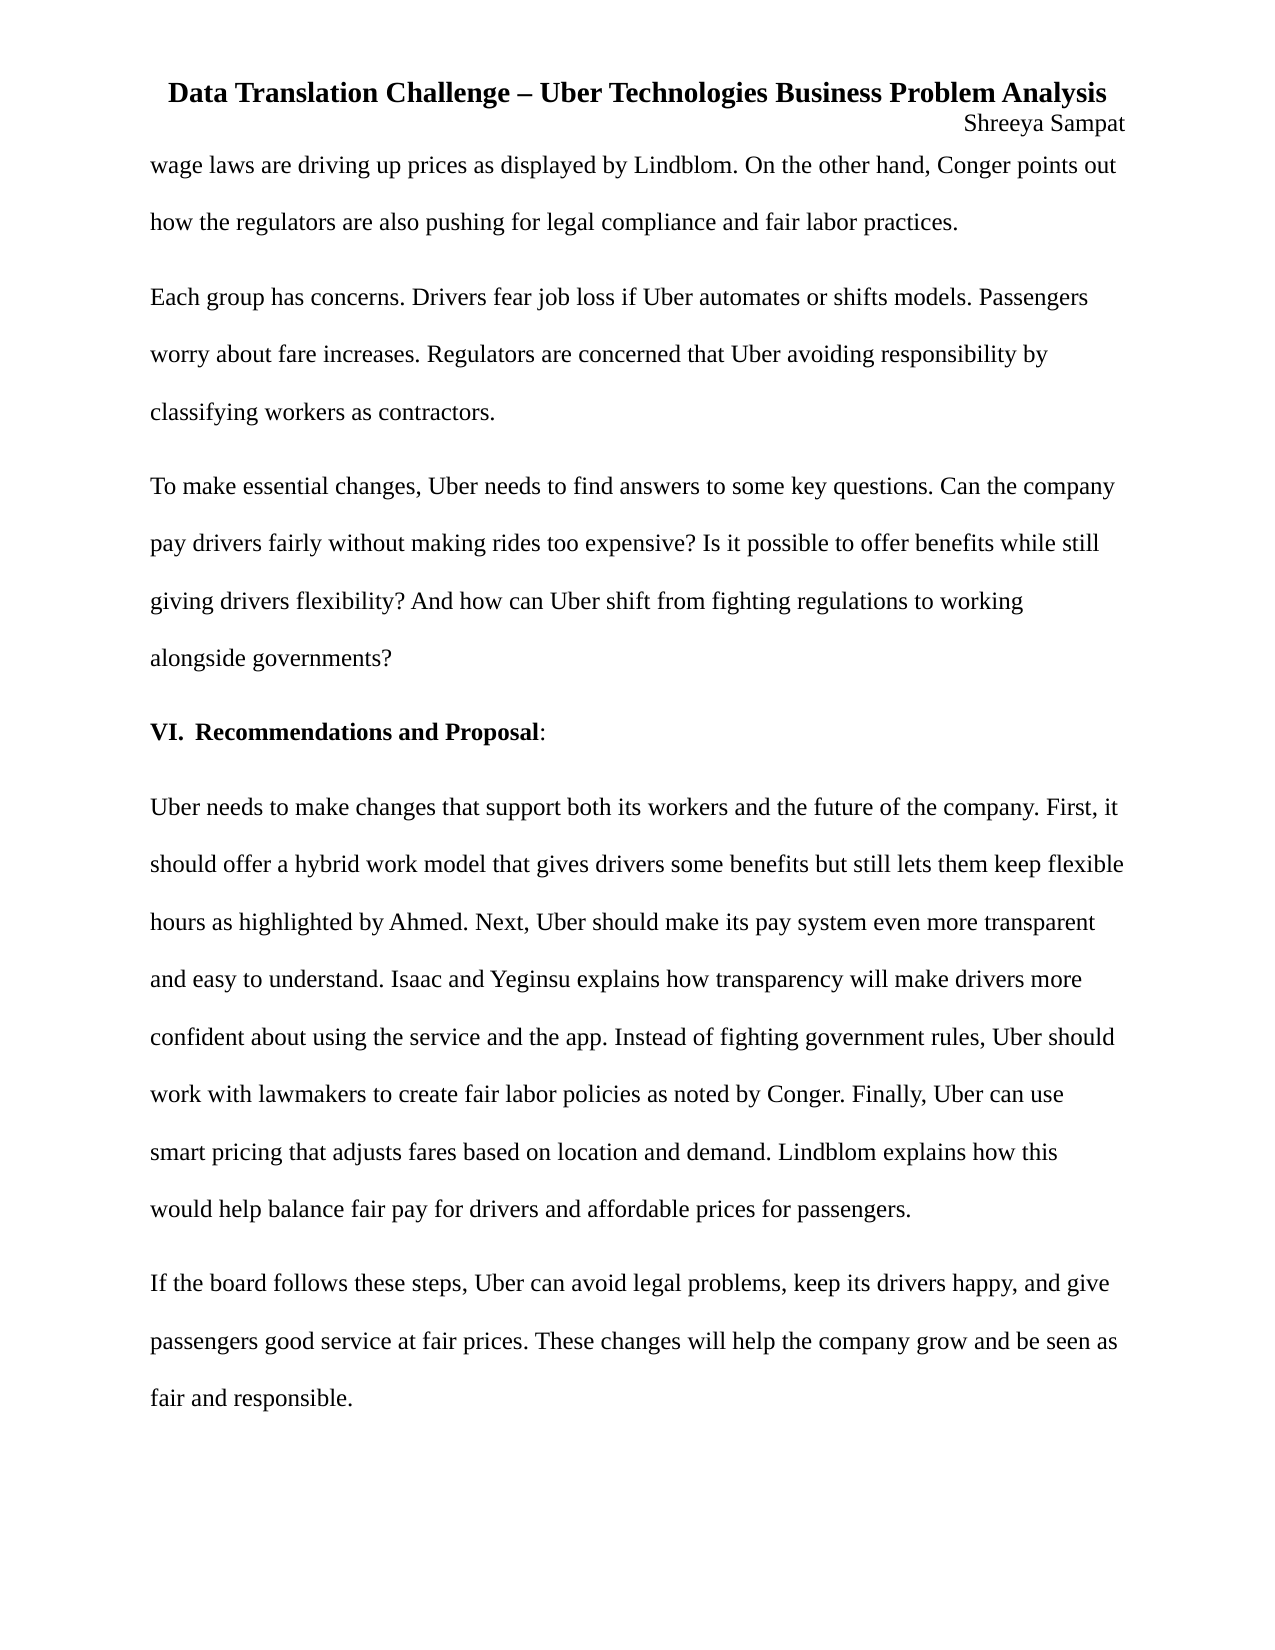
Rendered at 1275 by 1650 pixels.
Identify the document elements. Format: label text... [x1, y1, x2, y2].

text To make essential changes, Uber needs to find answers to some key questions. Can the company pay drivers fairly without making rides too expensive? Is it possible to offer benefits while still giving drivers flexibility? And how can Uber shift from fighting regulations to working alongside governments? [150, 471, 1125, 672]
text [150, 150, 1125, 236]
text If the board follows these steps, Uber can avoid legal problems, keep its drivers happy, and give passengers good service at fair prices. These changes will help the company grow and be seen as fair and responsible. [150, 1268, 1125, 1412]
text Each group has concerns. Drivers fear job loss if Uber automates or shifts models. Passengers worry about fare increases. Regulators are concerned that Uber avoiding responsibility by classifying workers as contractors. [150, 282, 1125, 425]
text Uber needs to make changes that support both its workers and the future of the company. First, it should offer a hybrid work model that gives drivers some benefits but still lets them keep flexible hours as highlighted by Ahmed. Next, Uber should make its pay system even more transparent and easy to understand. Isaac and Yeginsu explains how transparency will make drivers more confident about using the service and the app. Instead of fighting government rules, Uber should work with lawmakers to create fair labor policies as noted by Conger. Finally, Uber can use smart pricing that adjusts fares based on location and demand. Lindblom explains how this would help balance fair pay for drivers and affordable prices for passengers. [150, 792, 1125, 1223]
list Recommendations and Proposal: [150, 717, 1125, 746]
